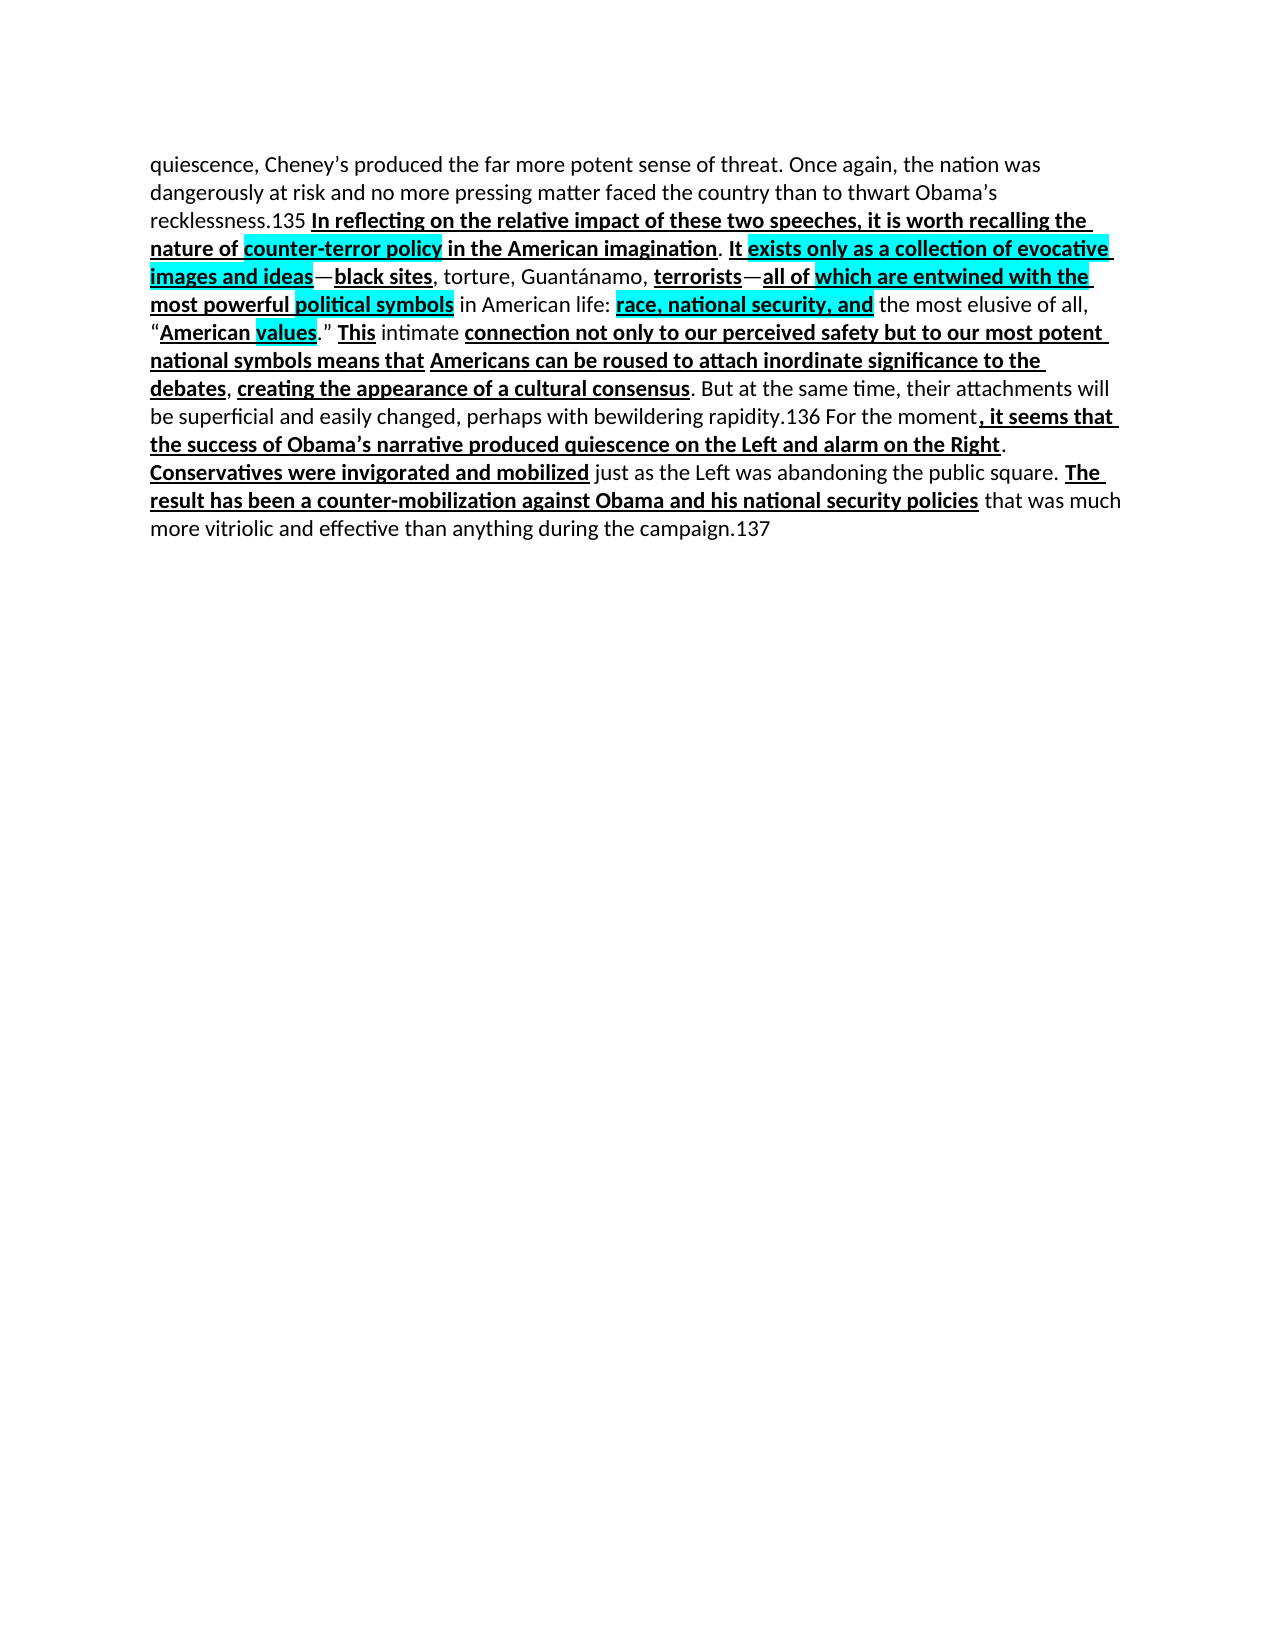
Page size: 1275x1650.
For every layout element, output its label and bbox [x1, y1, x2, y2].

text [150, 150, 1125, 542]
